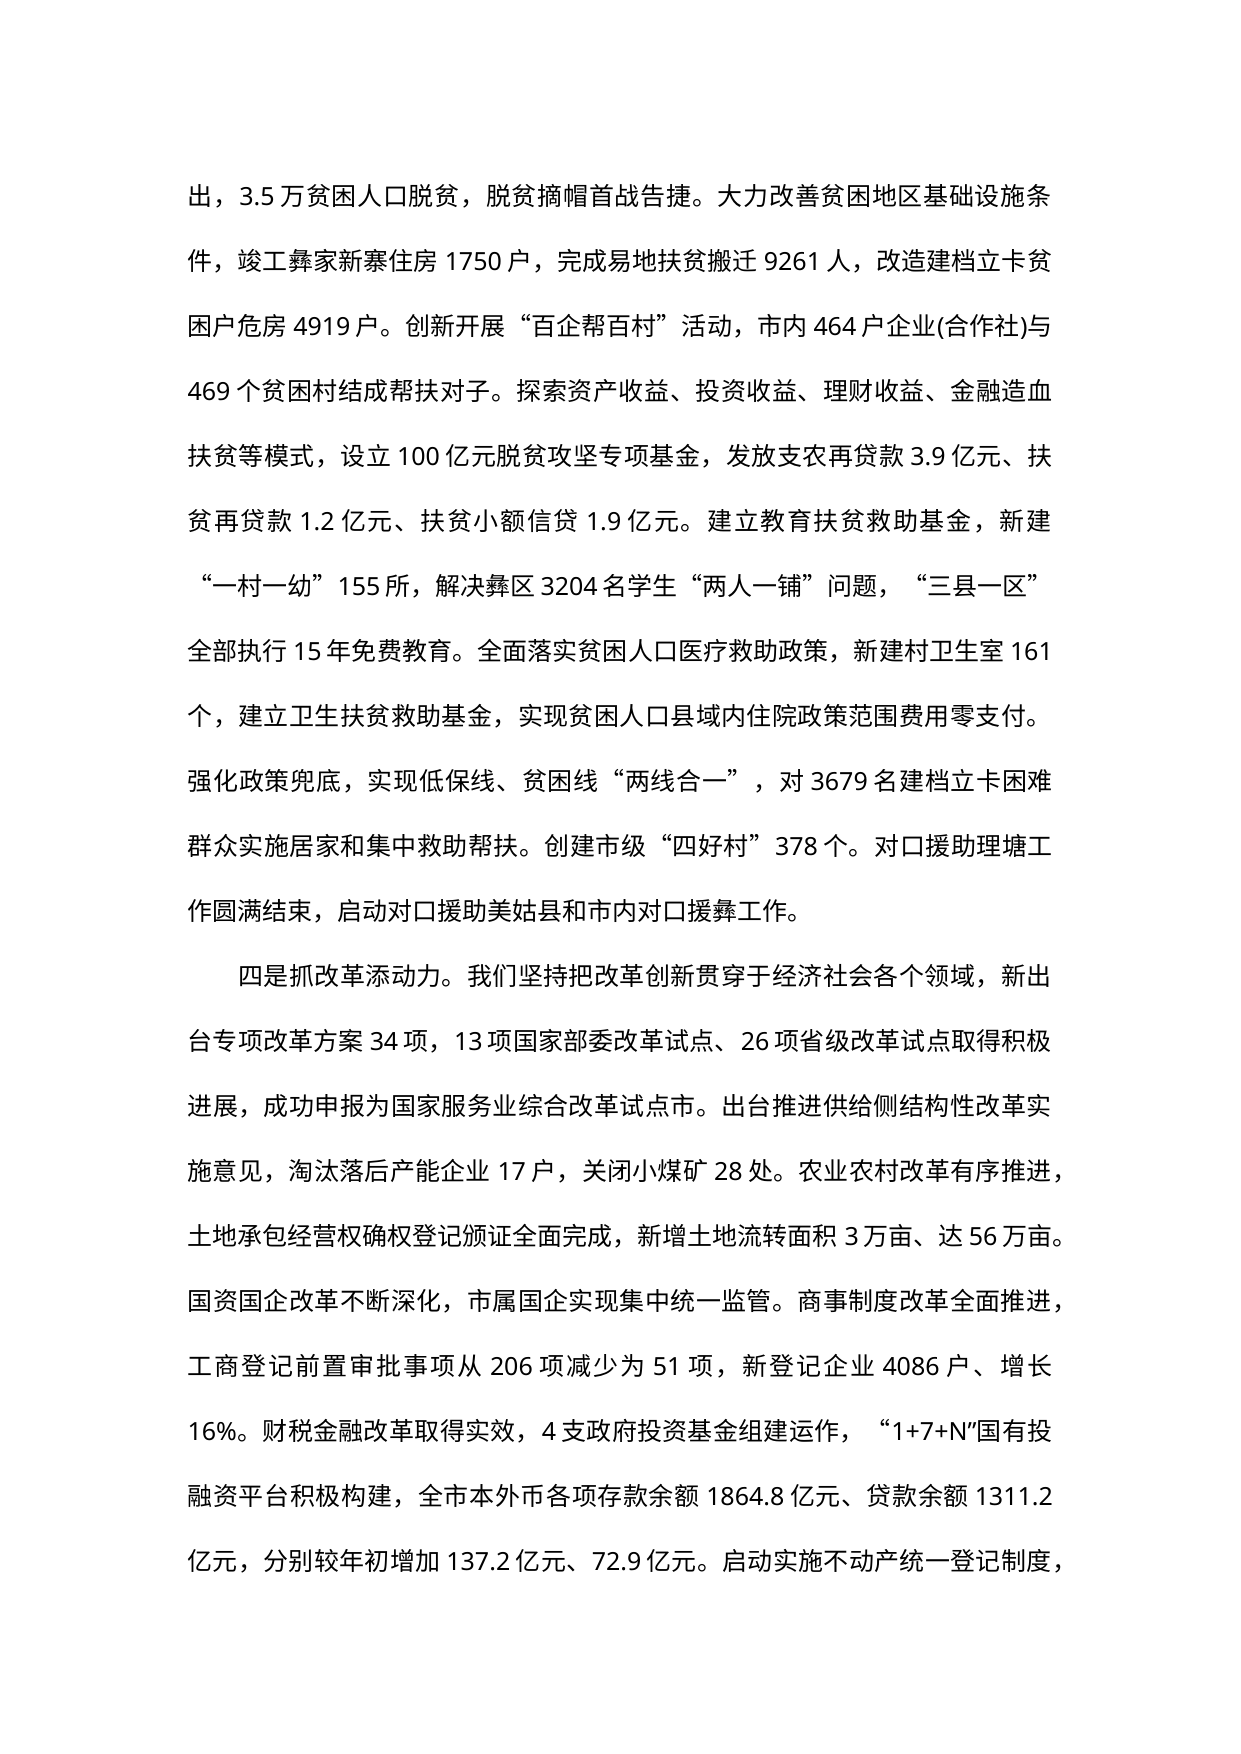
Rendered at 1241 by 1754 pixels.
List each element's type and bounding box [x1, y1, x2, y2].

text [187, 162, 1053, 942]
text [187, 942, 1053, 1592]
